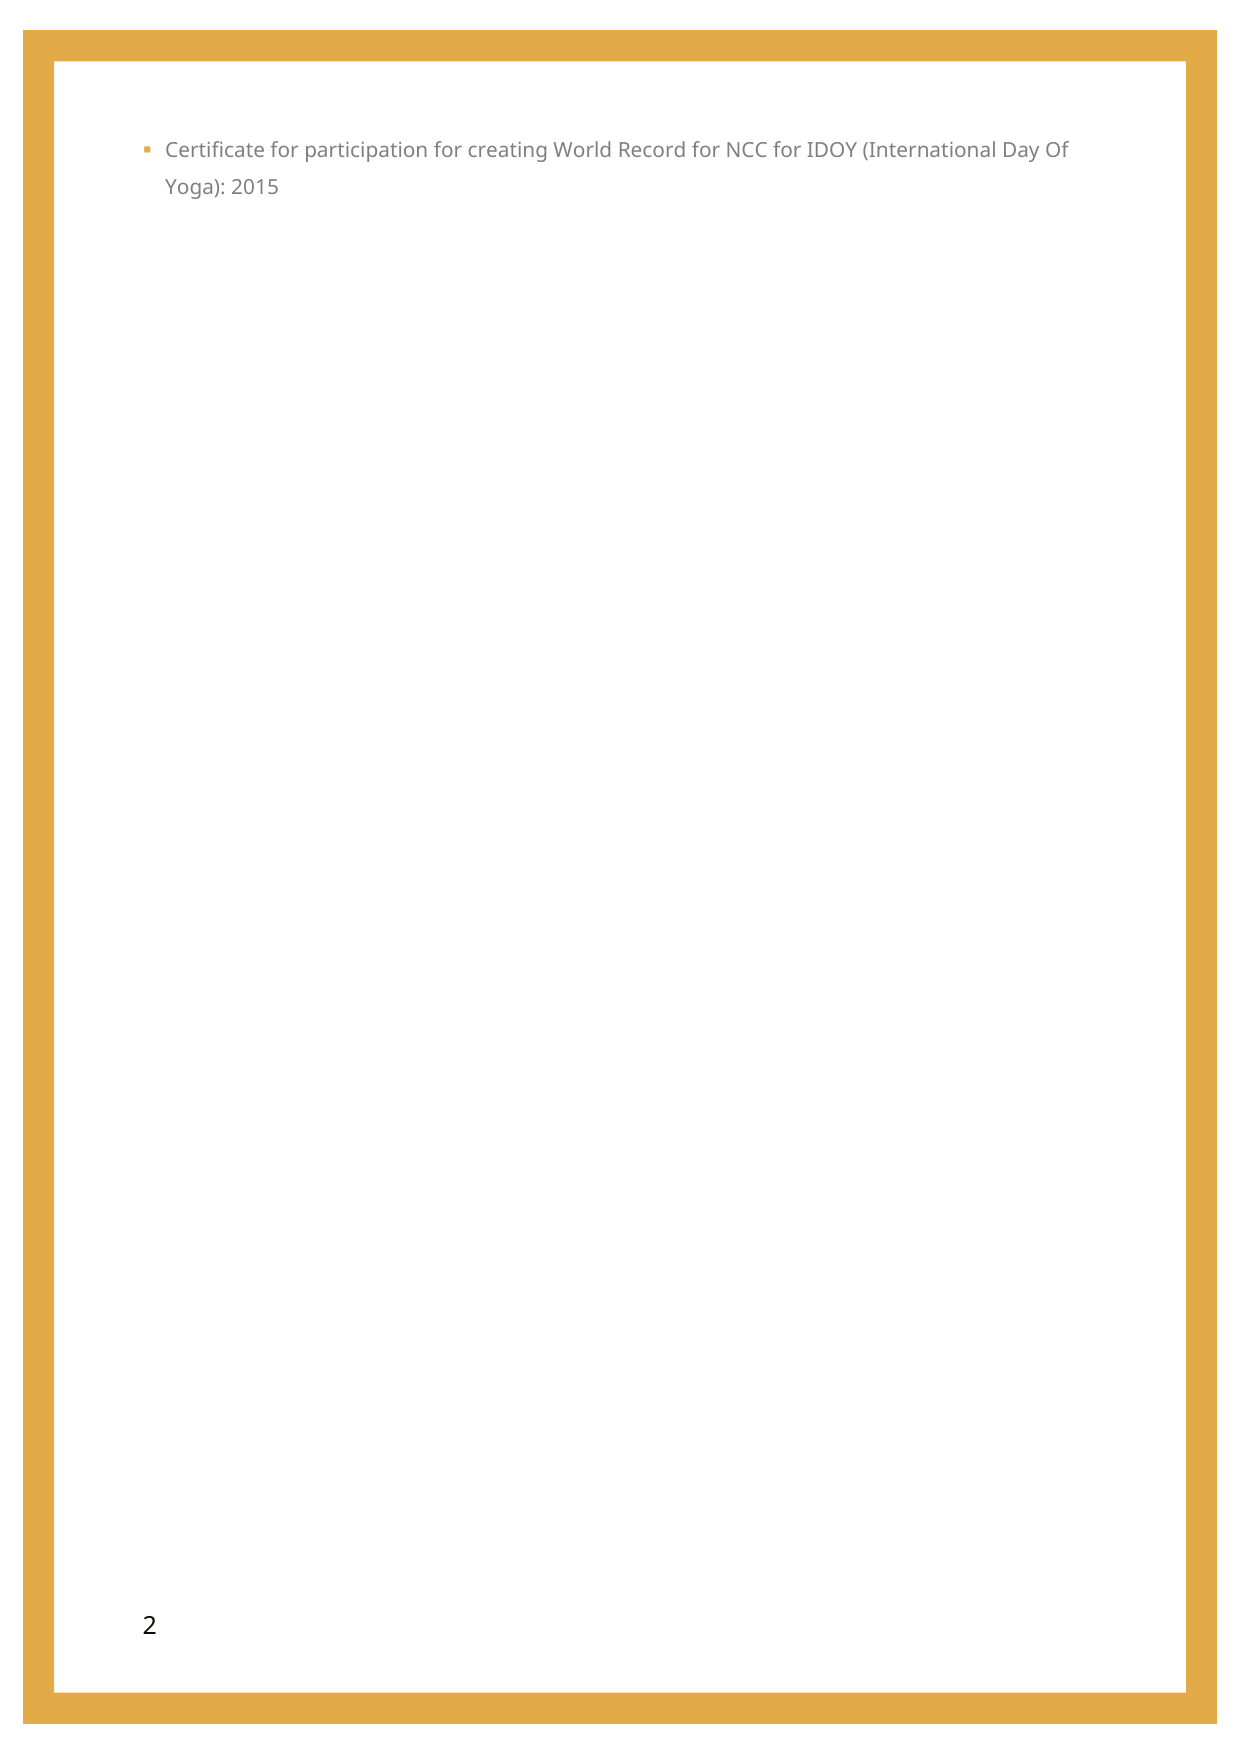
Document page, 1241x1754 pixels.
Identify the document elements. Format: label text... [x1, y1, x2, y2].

list Certificate for participation for creating World Record for NCC for IDOY (International Day Of Yoga): 2015 [142, 135, 1098, 200]
